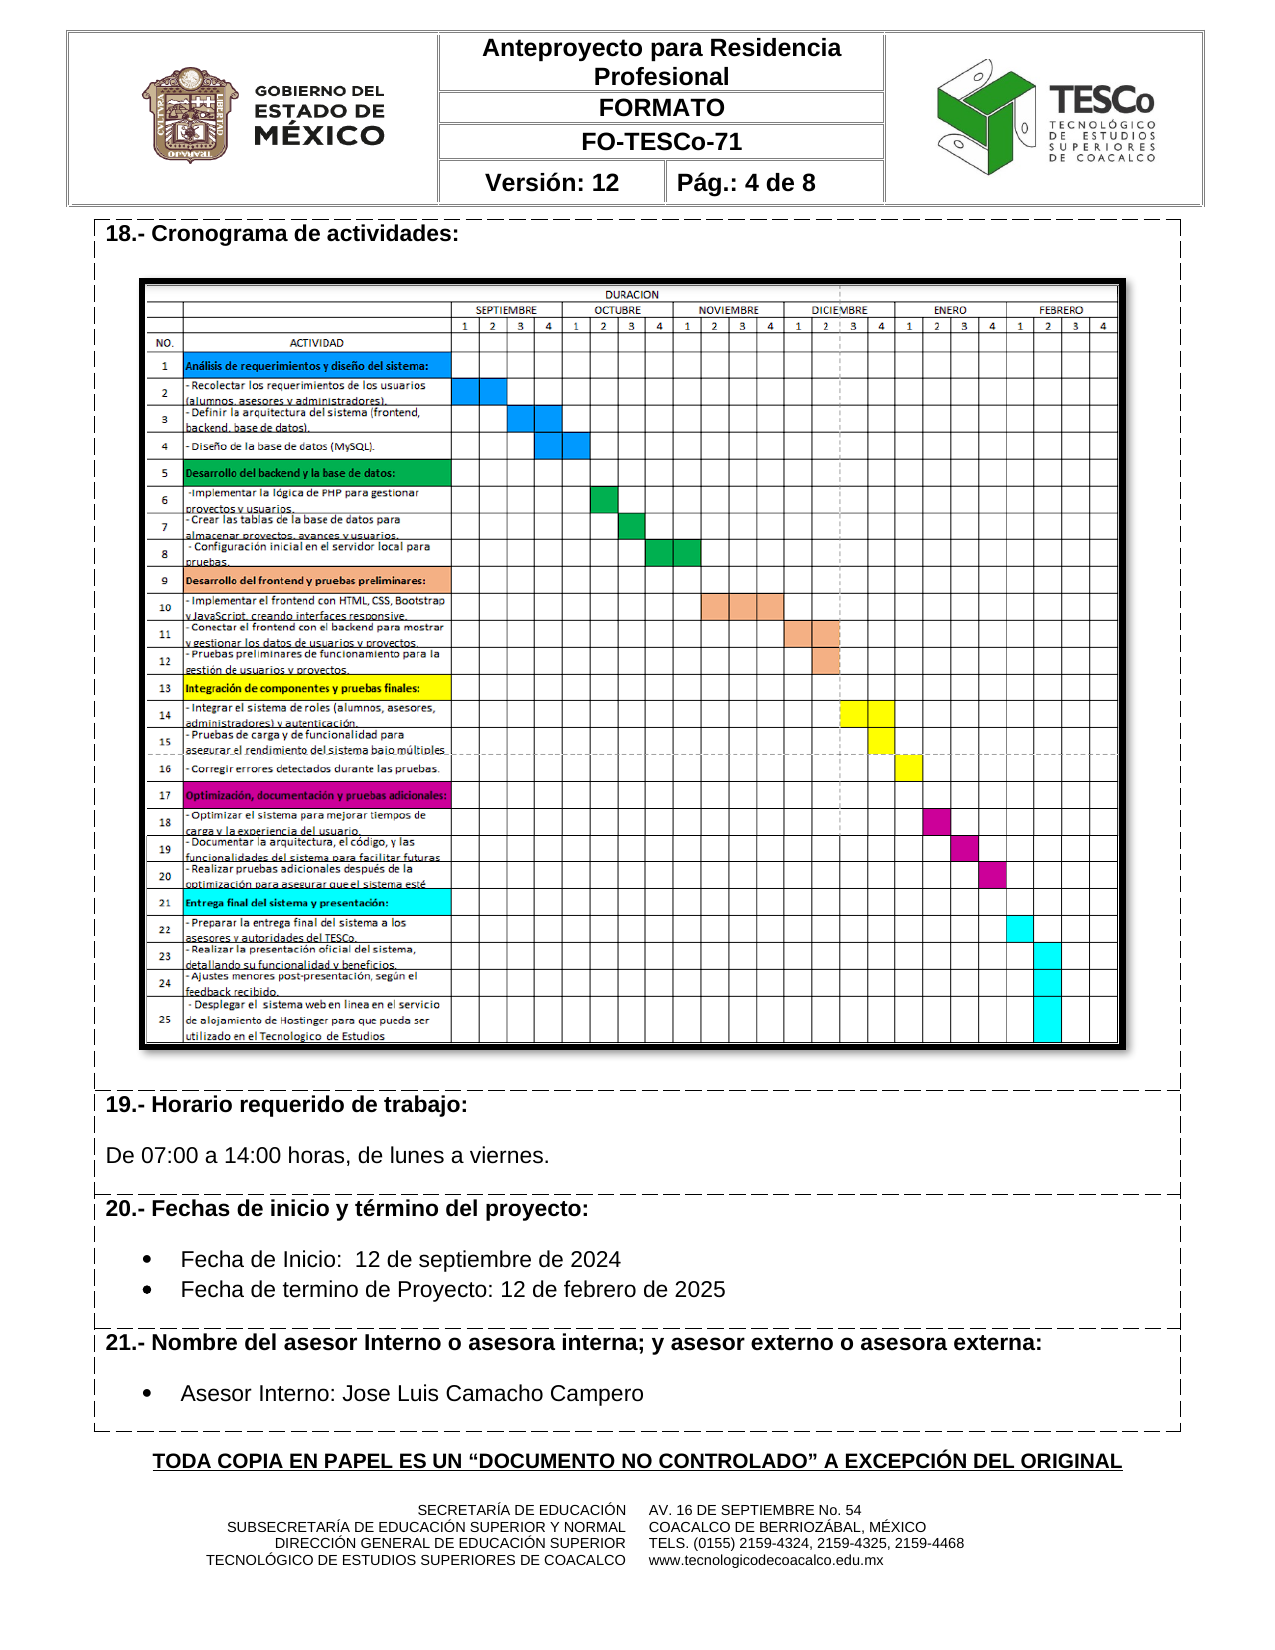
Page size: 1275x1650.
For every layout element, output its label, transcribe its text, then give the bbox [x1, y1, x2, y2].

table_cell 20.- Fechas de inicio y término del proyecto: Fecha de Inicio: 12 de septiembre de 2024 Fecha de termino de Proyecto: 12 de febrero de 2025 [94, 1194, 1181, 1328]
table_cell 19.- Horario requerido de trabajo: De 07:00 a 14:00 horas, de lunes a viernes. [94, 1090, 1181, 1194]
picture [96, 43, 411, 194]
picture [145, 284, 1119, 1044]
table_cell 18.- Cronograma de actividades: [94, 219, 1181, 1090]
picture [921, 59, 1167, 178]
